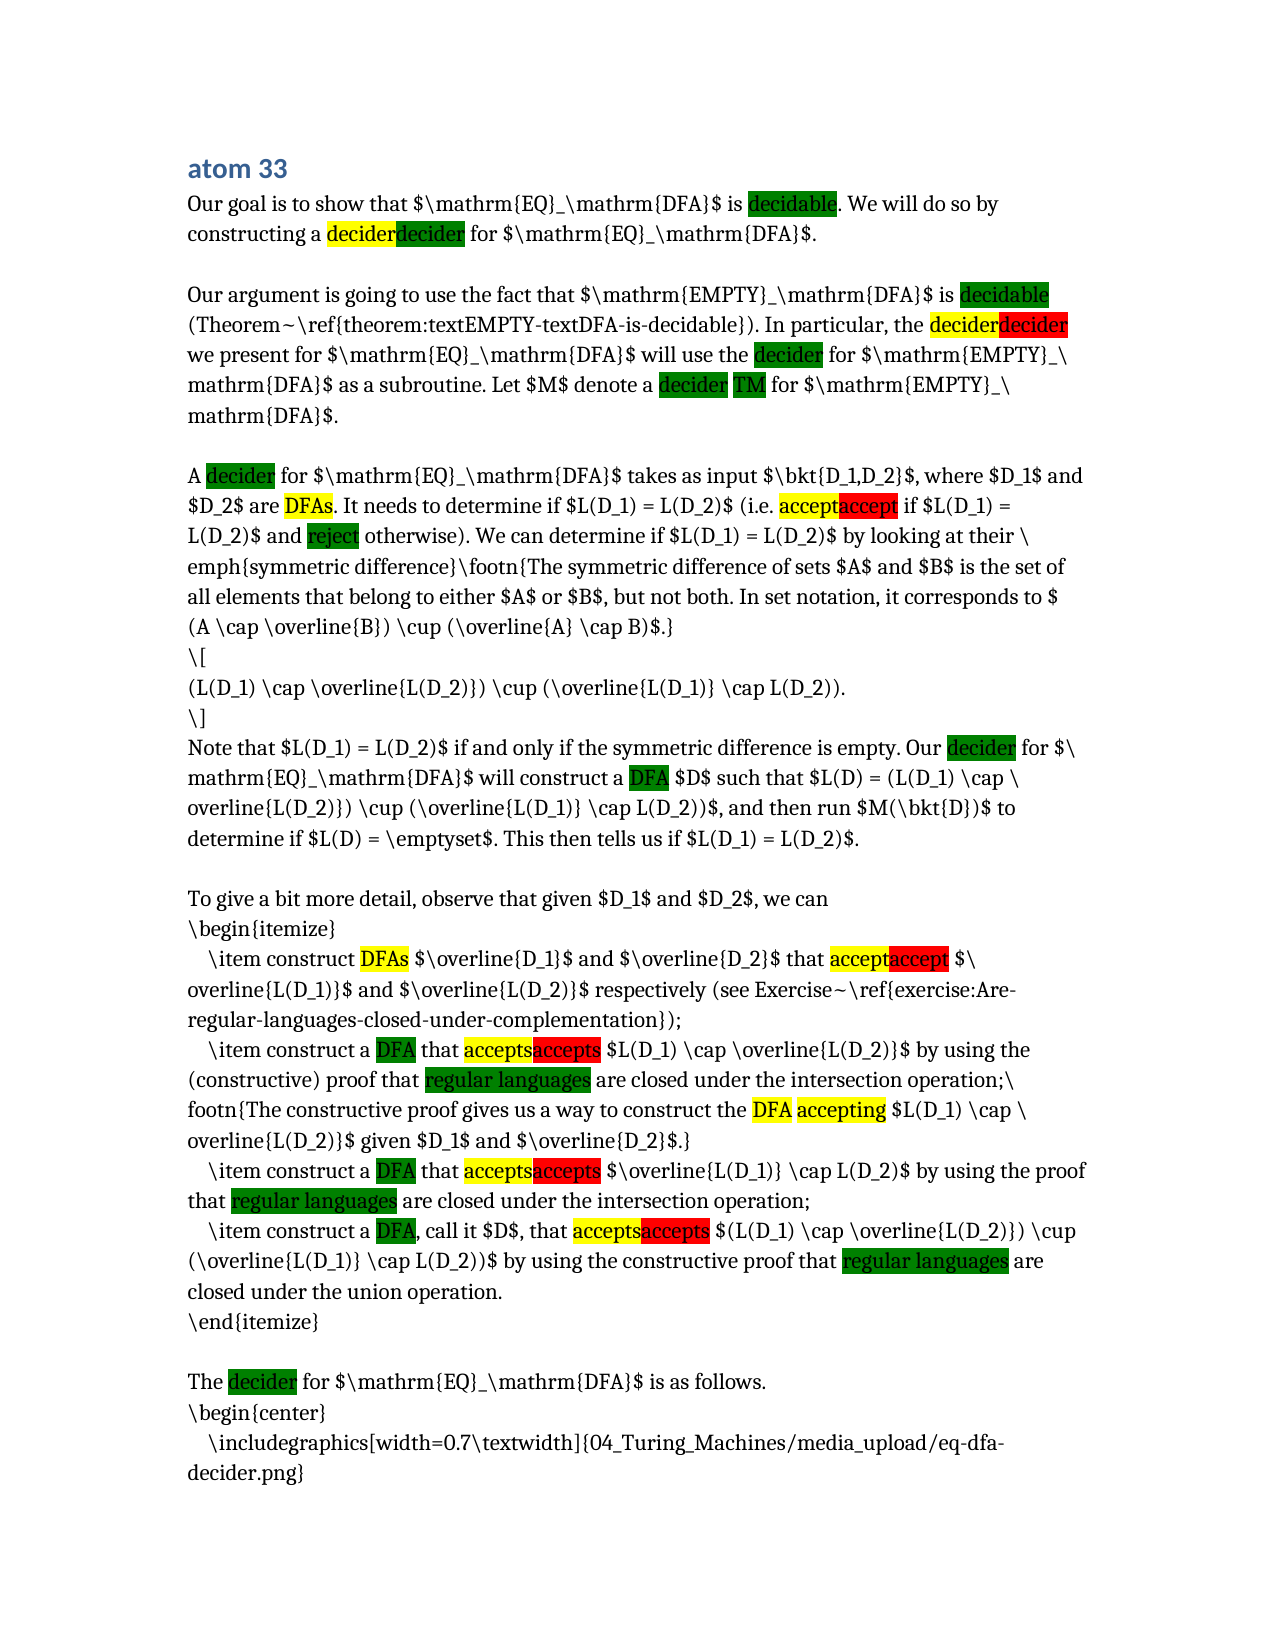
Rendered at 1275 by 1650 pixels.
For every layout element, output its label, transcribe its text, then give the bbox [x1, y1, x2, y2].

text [187, 191, 1087, 1486]
subtitle atom 33 [187, 150, 1087, 186]
